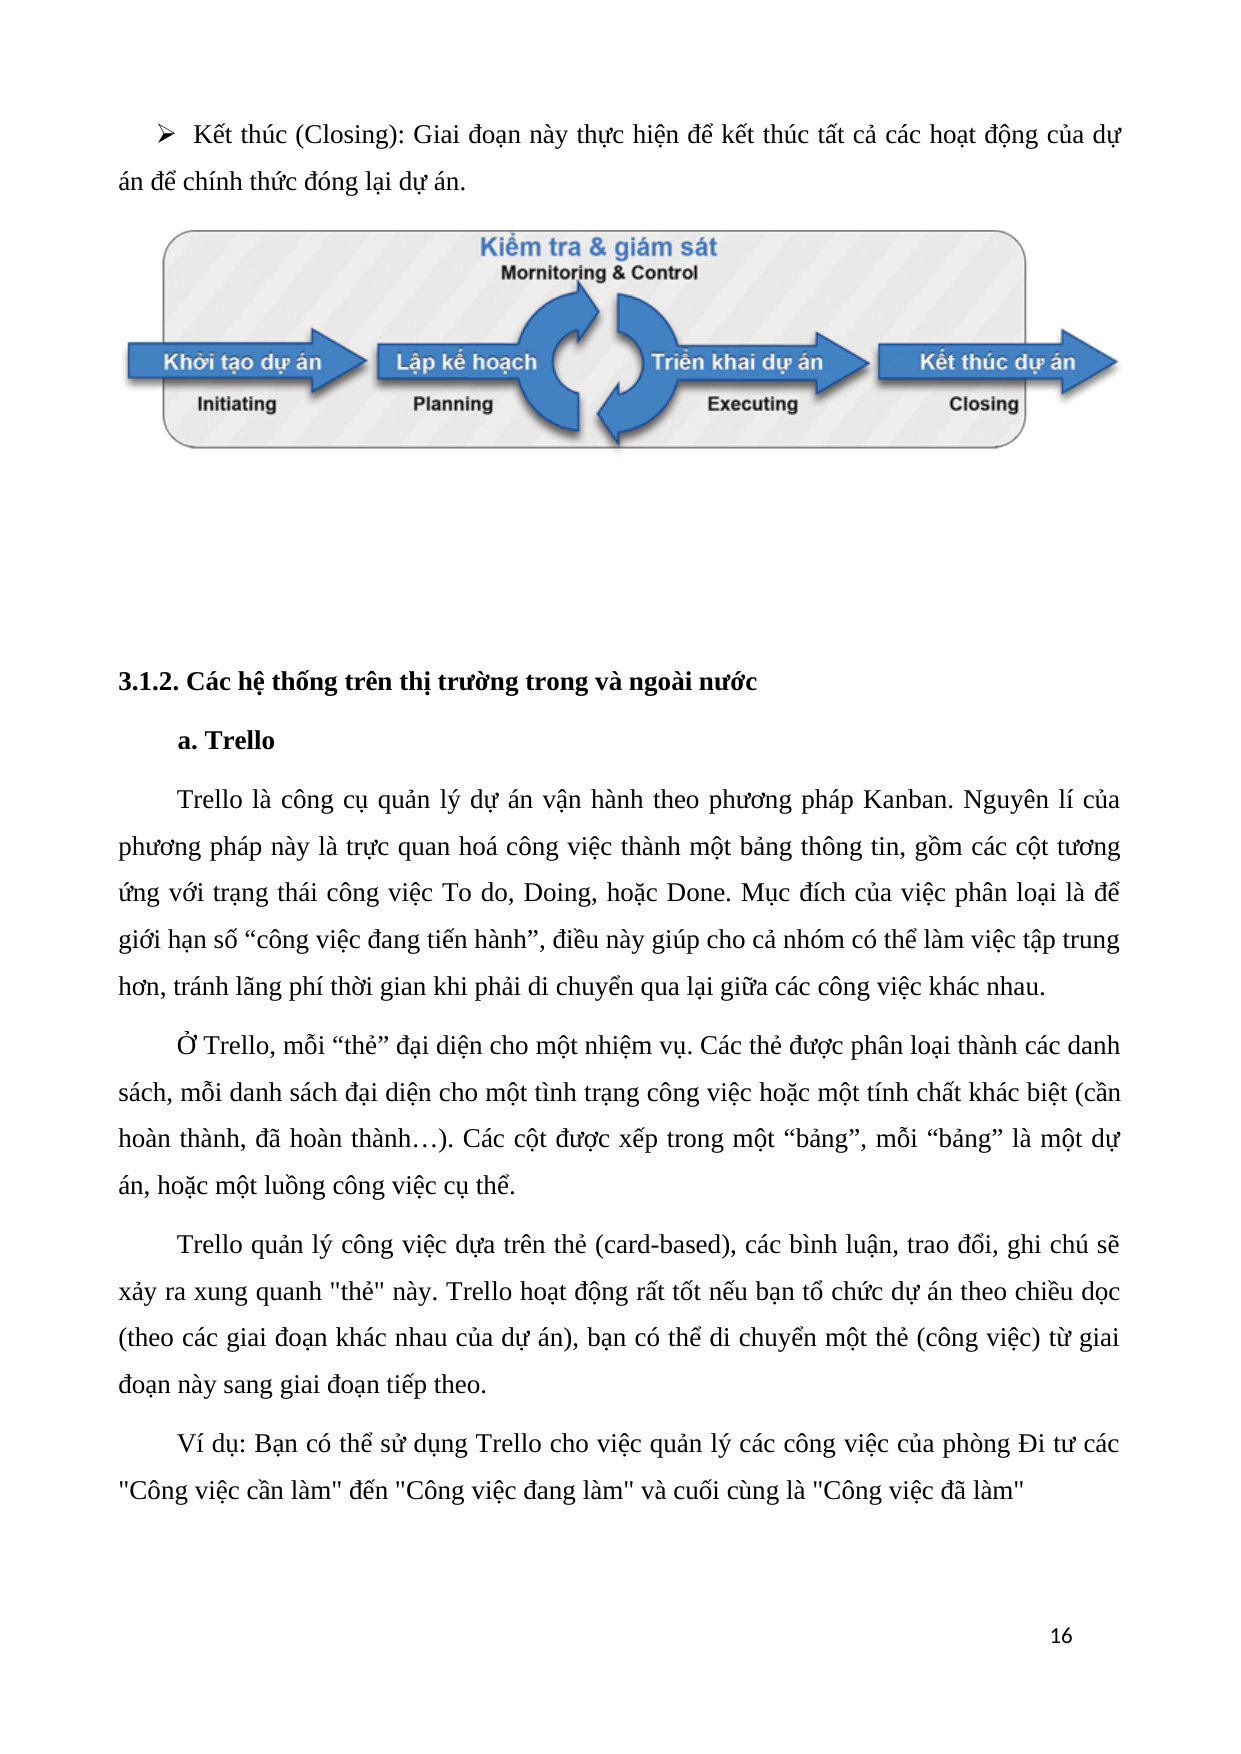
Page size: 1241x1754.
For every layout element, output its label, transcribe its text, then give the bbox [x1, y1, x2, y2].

text Trello quản lý công việc dựa trên thẻ (card-based), các bình luận, trao đổi, ghi chú sẽ xảy ra xung quanh "thẻ" này. Trello hoạt động rất tốt nếu bạn tổ chức dự án theo chiều dọc (theo các giai đoạn khác nhau của dự án), bạn có thể di chuyển một thẻ (công việc) từ giai đoạn này sang giai đoạn tiếp theo. [118, 1228, 1122, 1399]
text Trello là công cụ quản lý dự án vận hành theo phương pháp Kanban. Nguyên lí của phương pháp này là trực quan hoá công việc thành một bảng thông tin, gồm các cột tương ứng với trạng thái công việc To do, Doing, hoặc Done. Mục đích của việc phân loại là để giới hạn số “công việc đang tiến hành”, điều này giúp cho cả nhóm có thể làm việc tập trung hơn, tránh lãng phí thời gian khi phải di chuyển qua lại giữa các công việc khác nhau. [118, 783, 1122, 1001]
text a. Trello [118, 724, 1122, 755]
subtitle 3.1.2. Các hệ thống trên thị trường trong và ngoài nước [118, 665, 1122, 696]
picture [118, 224, 1123, 459]
list Kết thúc (Closing): Giai đoạn này thực hiện để kết thúc tất cả các hoạt động của dự án để chính thức đóng lại dự án. [118, 118, 1122, 196]
text Ở Trello, mỗi “thẻ” đại diện cho một nhiệm vụ. Các thẻ được phân loại thành các danh sách, mỗi danh sách đại diện cho một tình trạng công việc hoặc một tính chất khác biệt (cần hoàn thành, đã hoàn thành…). Các cột được xếp trong một “bảng”, mỗi “bảng” là một dự án, hoặc một luồng công việc cụ thể. [118, 1029, 1122, 1200]
text Ví dụ: Bạn có thể sử dụng Trello cho việc quản lý các công việc của phòng Đi tư các "Công việc cần làm" đến "Công việc đang làm" và cuối cùng là "Công việc đã làm" [118, 1427, 1122, 1505]
